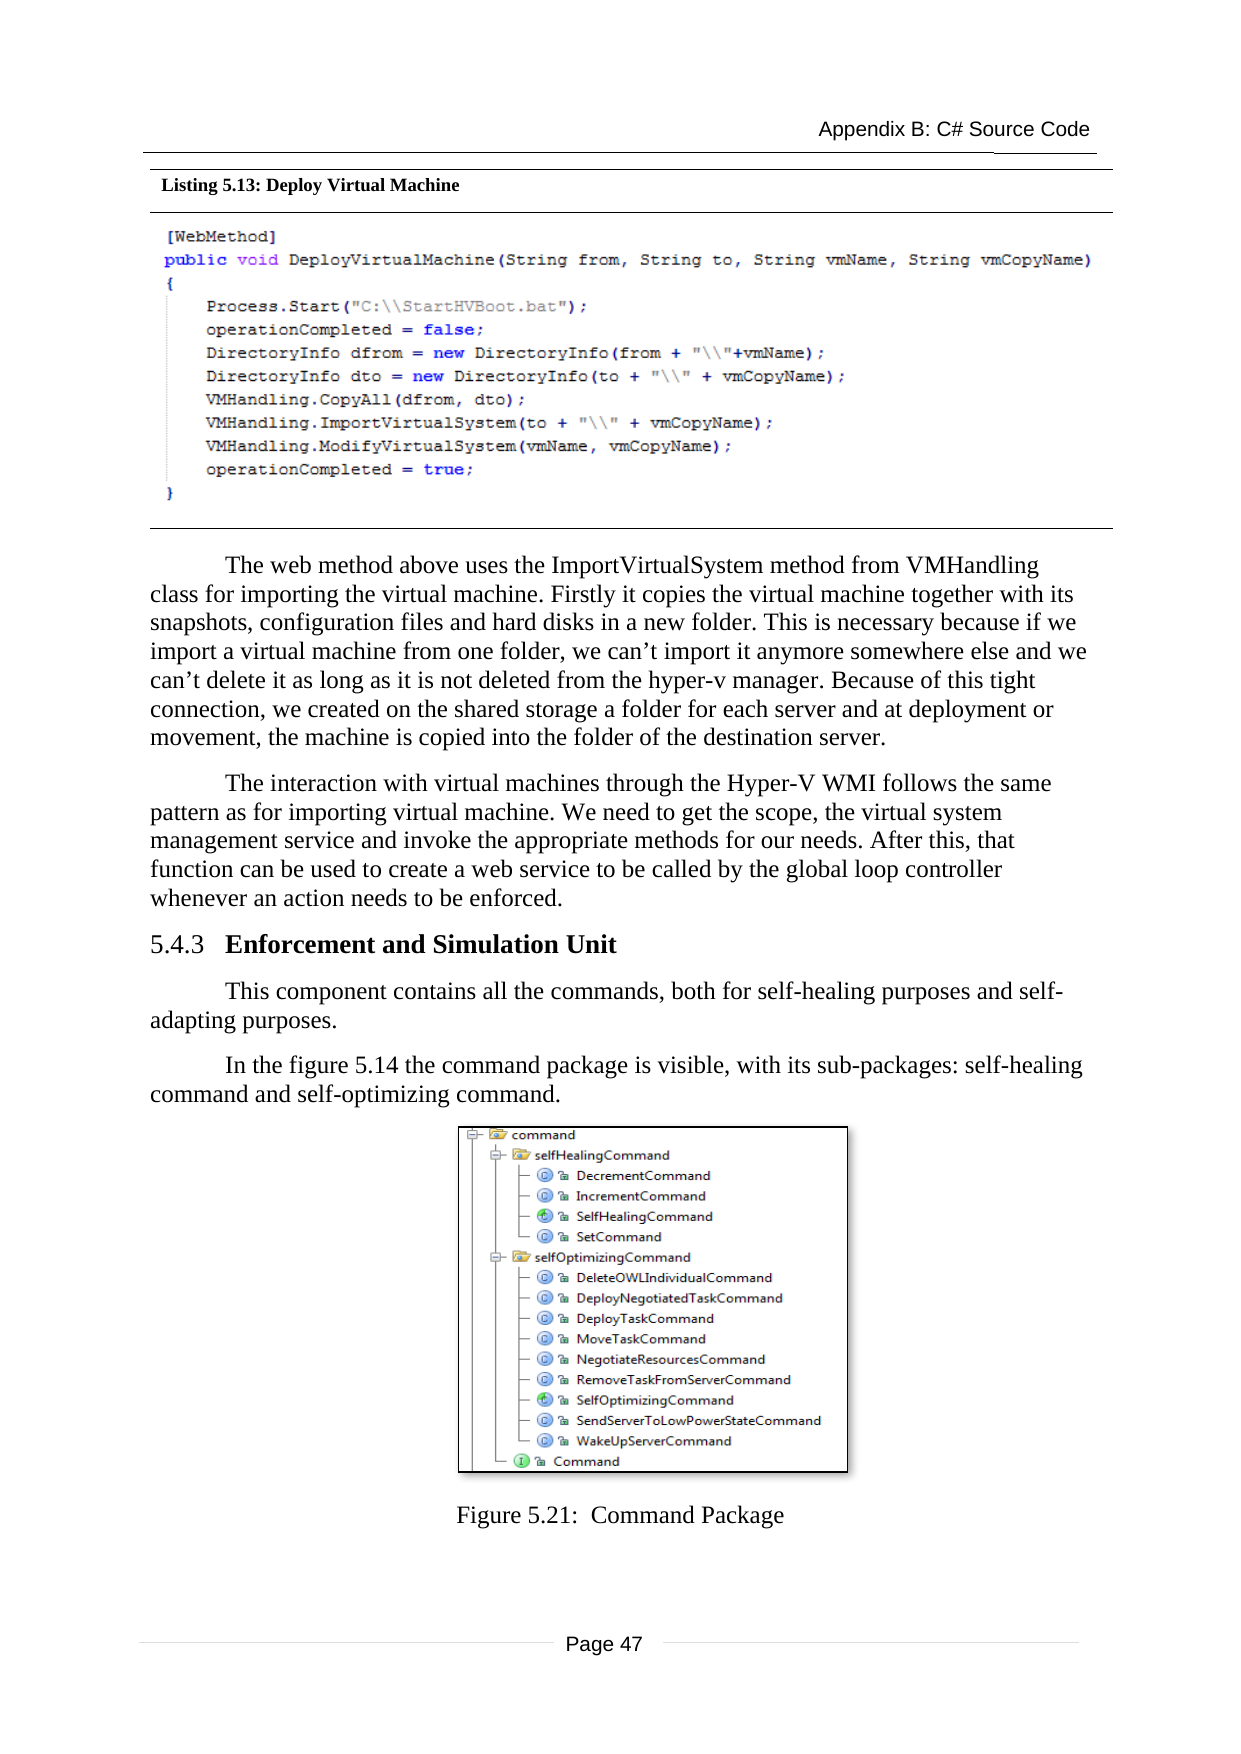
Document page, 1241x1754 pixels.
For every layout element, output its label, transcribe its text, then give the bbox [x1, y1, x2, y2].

text In the figure 5.14 the command package is visible, with its sub-packages: self-healing command and self-optimizing command. [150, 1050, 1090, 1108]
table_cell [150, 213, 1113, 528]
text The interaction with virtual machines through the Hyper-V WMI follows the same pattern as for importing virtual machine. We need to get the scope, the virtual system management service and invoke the appropriate methods for our needs. After this, that function can be used to create a web service to be called by the global loop controller whenever an action needs to be enforced. [150, 768, 1090, 912]
text The web method above uses the ImportVirtualSystem method from VMHandling class for importing the virtual machine. Firstly it copies the virtual machine together with its snapshots, configuration files and hard disks in a new folder. This is necessary because if we import a virtual machine from one folder, we can’t import it anymore somewhere else and we can’t delete it as long as it is not deleted from the hyper-v manager. Because of this tight connection, we created on the shared storage a folder for each server and at deployment or movement, the machine is copied into the folder of the destination server. [150, 550, 1090, 751]
subtitle Enforcement and Simulation Unit [150, 928, 1090, 959]
picture [459, 1128, 847, 1471]
text This component contains all the commands, both for self-healing purposes and self-adapting purposes. [150, 976, 1090, 1033]
picture [161, 217, 1102, 512]
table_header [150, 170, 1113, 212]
